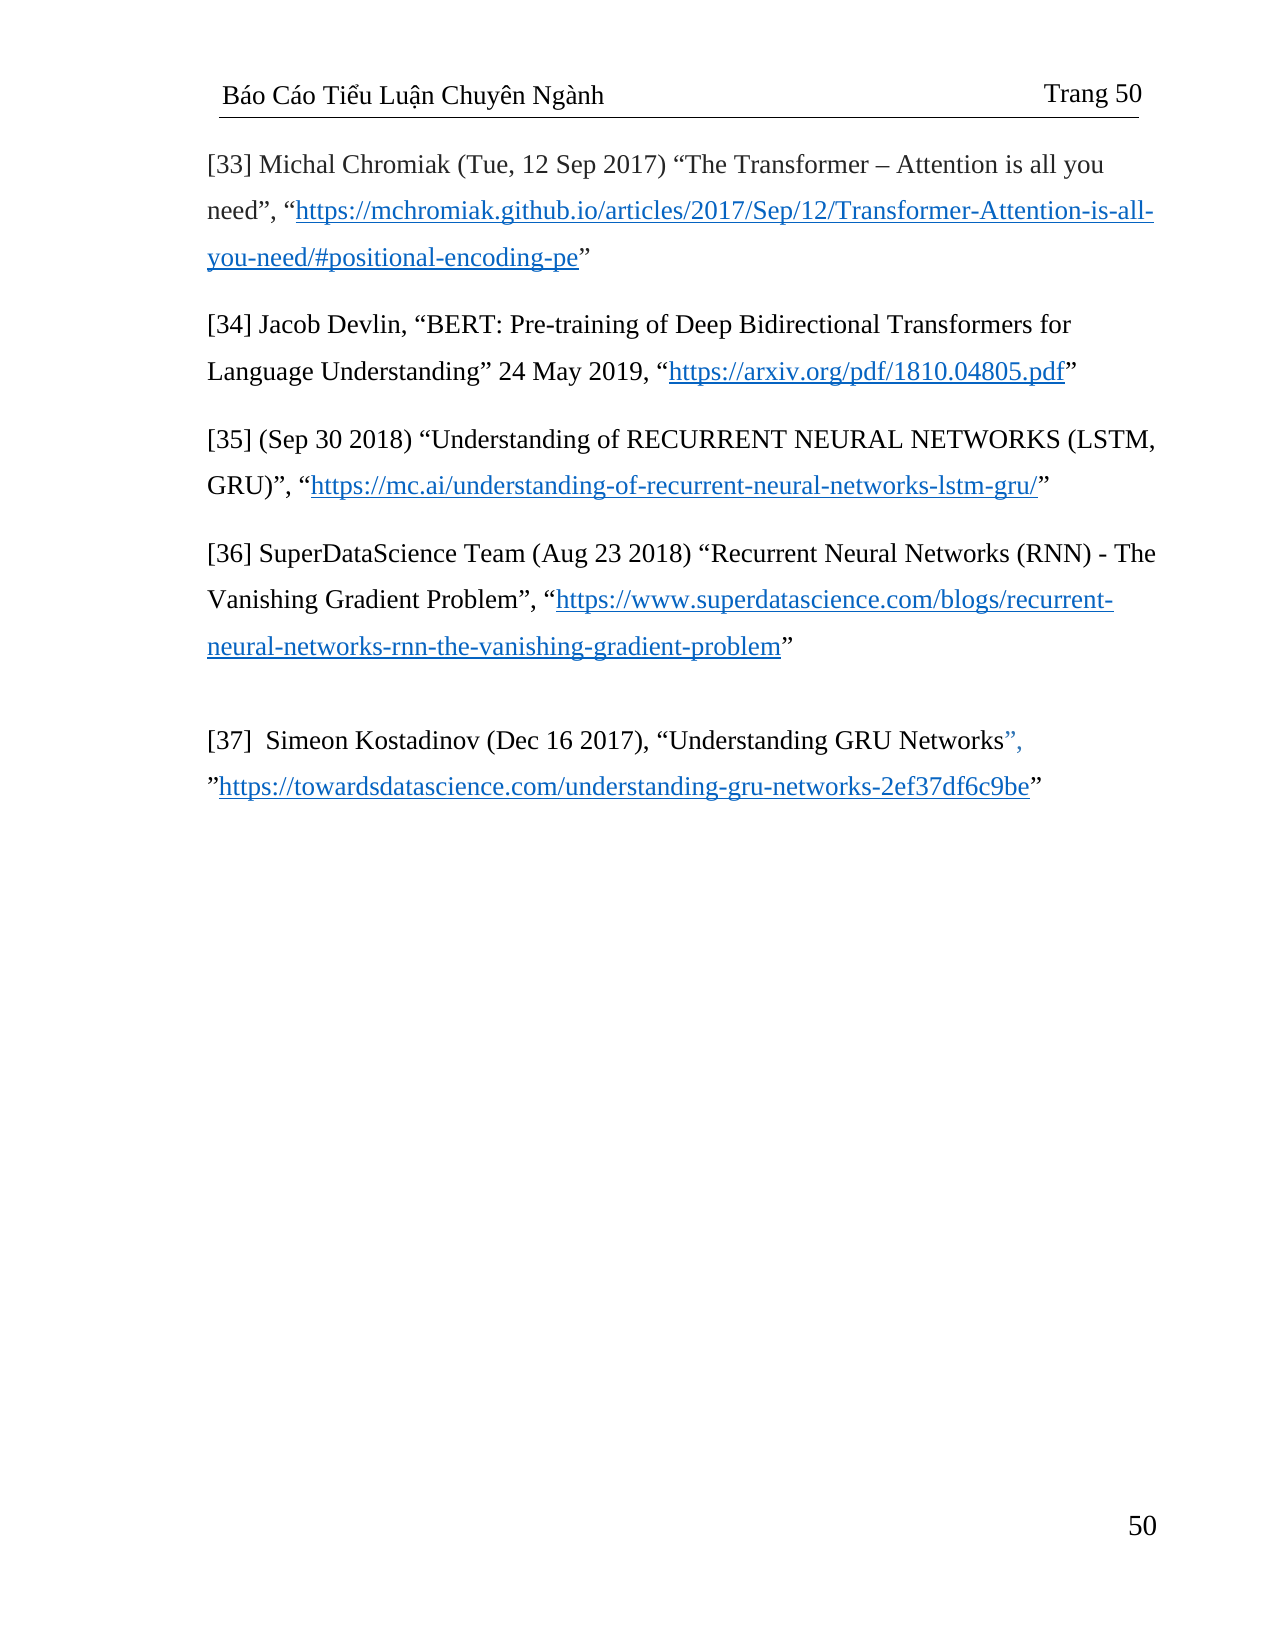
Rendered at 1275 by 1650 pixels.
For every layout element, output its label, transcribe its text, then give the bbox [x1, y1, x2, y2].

text [35] (Sep 30 2018) “Understanding of RECURRENT NEURAL NETWORKS (LSTM, GRU)”, “https://mc.ai/understanding-of-recurrent-neural-networks-lstm-gru/” [207, 423, 1157, 501]
text [33] Michal Chromiak (Tue, 12 Sep 2017) “The Transformer – Attention is all you need”, “https://mchromiak.github.io/articles/2017/Sep/12/Transformer-Attention-is-all-you-need/#positional-encoding-pe” [207, 148, 1157, 272]
subtitle [36] SuperDataScience Team (Aug 23 2018) “Recurrent Neural Networks (RNN) - The Vanishing Gradient Problem”, “https://www.superdatascience.com/blogs/recurrent-neural-networks-rnn-the-vanishing-gradient-problem” [207, 537, 1157, 661]
subtitle [37] Simeon Kostadinov (Dec 16 2017), “Understanding GRU Networks”, ”https://towardsdatascience.com/understanding-gru-networks-2ef37df6c9be” [207, 724, 1157, 802]
text [34] Jacob Devlin, “BERT: Pre-training of Deep Bidirectional Transformers for Language Understanding” 24 May 2019, “https://arxiv.org/pdf/1810.04805.pdf” [207, 308, 1157, 386]
